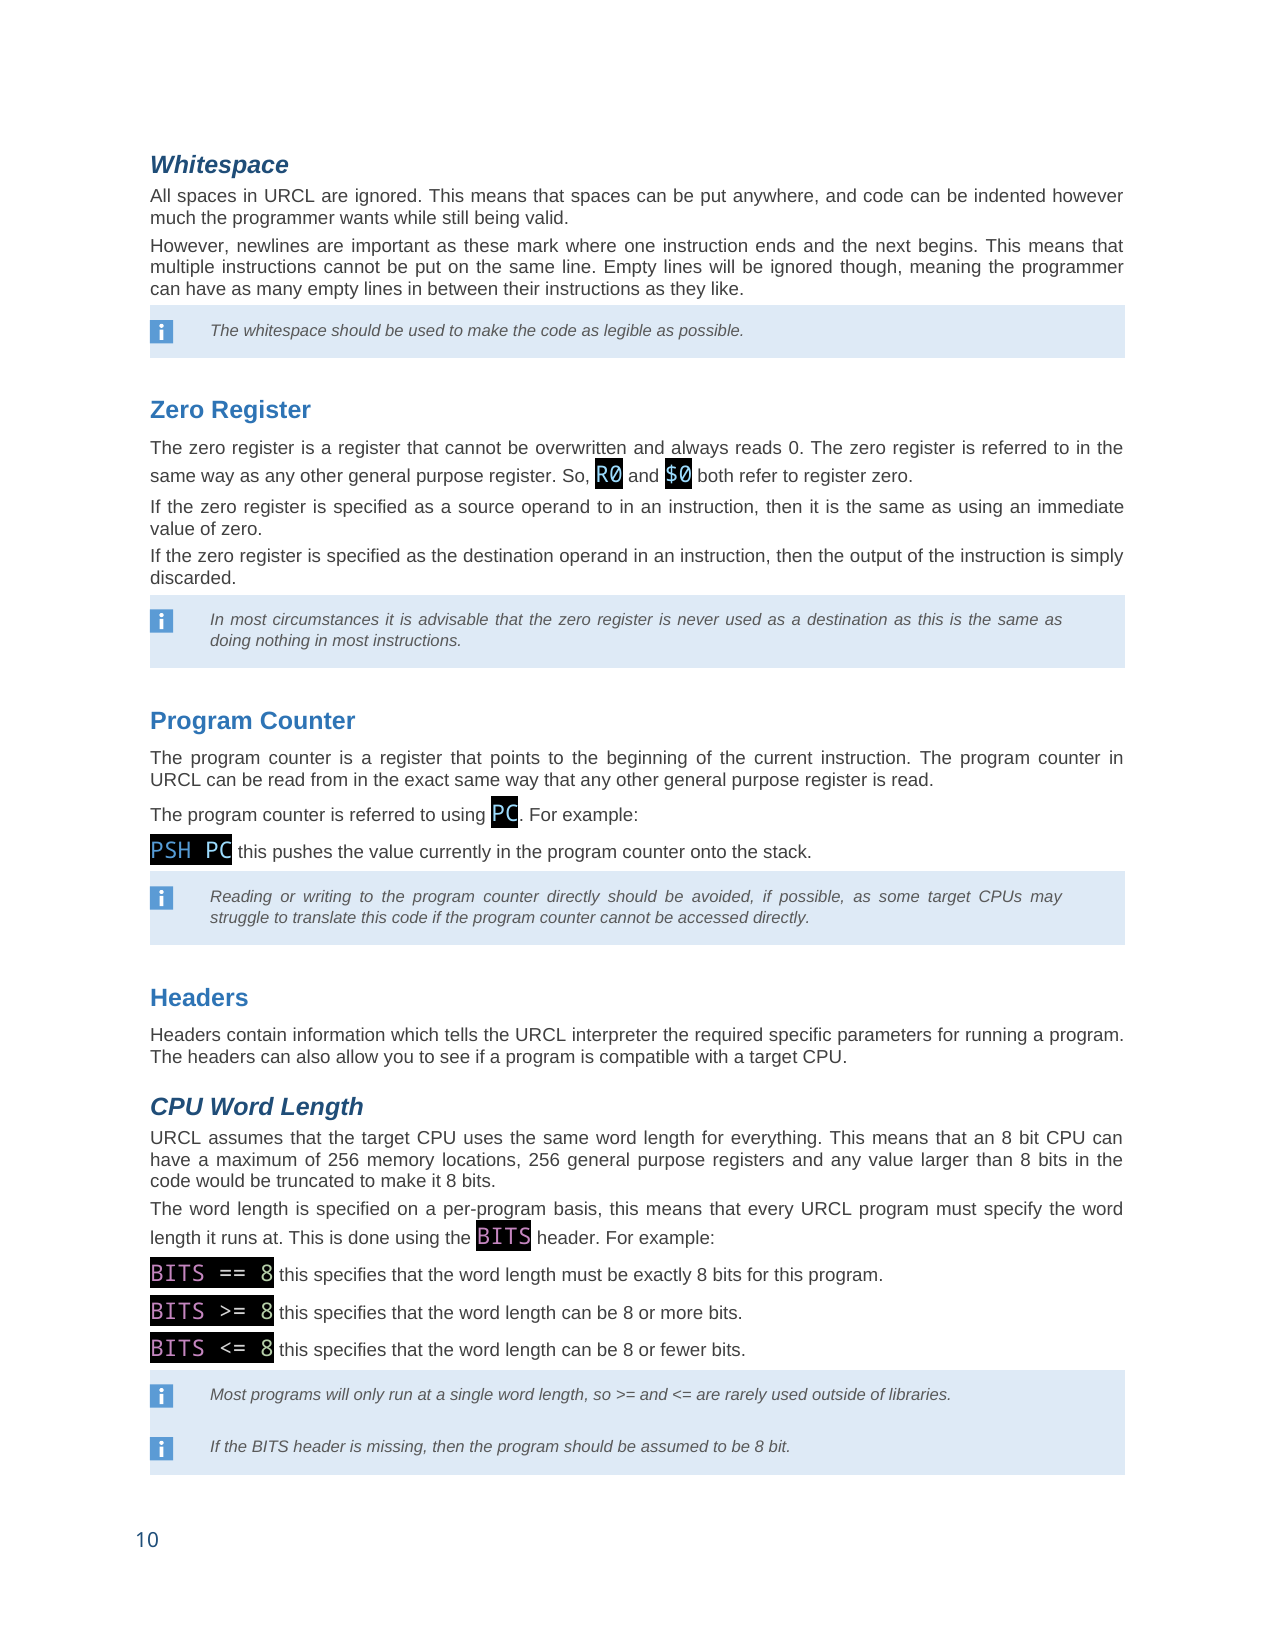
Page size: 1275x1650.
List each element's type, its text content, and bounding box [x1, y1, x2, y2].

text If the zero register is specified as the destination operand in an instruction, then the output of the instruction is simply discarded. [150, 545, 1125, 588]
text PSH PC this pushes the value currently in the program counter onto the stack. [232, 834, 1125, 865]
table_cell If the BITS header is missing, then the program should be assumed to be 8 bit. [210, 1422, 1125, 1475]
subtitle Whitespace [150, 150, 1125, 179]
text The program counter is a register that points to the beginning of the current instruction. The program counter in URCL can be read from in the exact same way that any other general purpose register is read. [150, 747, 1125, 790]
text Headers contain information which tells the URCL interpreter the required specific parameters for running a program. The headers can also allow you to see if a program is compatible with a target CPU. [150, 1024, 1125, 1067]
text If the zero register is specified as a source operand to in an instruction, then it is the same as using an immediate value of zero. [150, 496, 1125, 539]
subtitle Program Counter [150, 706, 1125, 734]
text The program counter is referred to using PC. For example: [518, 796, 1125, 828]
table_cell [150, 1422, 210, 1475]
table_header The whitespace should be used to make the code as legible as possible. [210, 305, 1125, 358]
text The program counter is referred to using PC. For example: [150, 796, 491, 828]
text The zero register is a register that cannot be overwritten and always reads 0. The zero register is referred to in the same way as any other general purpose register. So, R0 and $0 both refer to register zero. [150, 437, 1125, 489]
subtitle Headers [150, 983, 1125, 1011]
table_header Most programs will only run at a single word length, so >= and <= are rarely used outside of libraries. [210, 1370, 1125, 1422]
table_header [150, 305, 210, 358]
subtitle Zero Register [150, 396, 1125, 424]
table_header [150, 595, 210, 668]
subtitle CPU Word Length [150, 1092, 1125, 1121]
text However, newlines are important as these mark where one instruction ends and the next begins. This means that multiple instructions cannot be put on the same line. Empty lines will be ignored though, meaning the programmer can have as many empty lines in between their instructions as they like. [150, 234, 1125, 299]
text The word length is specified on a per-program basis, this means that every URCL program must specify the word length it runs at. This is done using the BITS header. For example: [150, 1198, 1125, 1251]
text BITS <= 8 this specifies that the word length can be 8 or fewer bits. [274, 1332, 1125, 1363]
table_header In most circumstances it is advisable that the zero register is never used as a destination as this is the same as doing nothing in most instructions. [210, 595, 1125, 668]
text BITS == 8 this specifies that the word length must be exactly 8 bits for this program. [274, 1257, 1125, 1288]
text All spaces in URCL are ignored. This means that spaces can be put anywhere, and code can be indented however much the programmer wants while still being valid. [150, 185, 1125, 228]
table_header Reading or writing to the program counter directly should be avoided, if possible, as some target CPUs may struggle to translate this code if the program counter cannot be accessed directly. [210, 871, 1125, 945]
text URCL assumes that the target CPU uses the same word length for everything. This means that an 8 bit CPU can have a maximum of 256 memory locations, 256 general purpose registers and any value larger than 8 bits in the code would be truncated to make it 8 bits. [150, 1127, 1125, 1192]
table_header [150, 1370, 210, 1422]
text BITS >= 8 this specifies that the word length can be 8 or more bits. [150, 1294, 1125, 1326]
table_header [150, 871, 210, 945]
